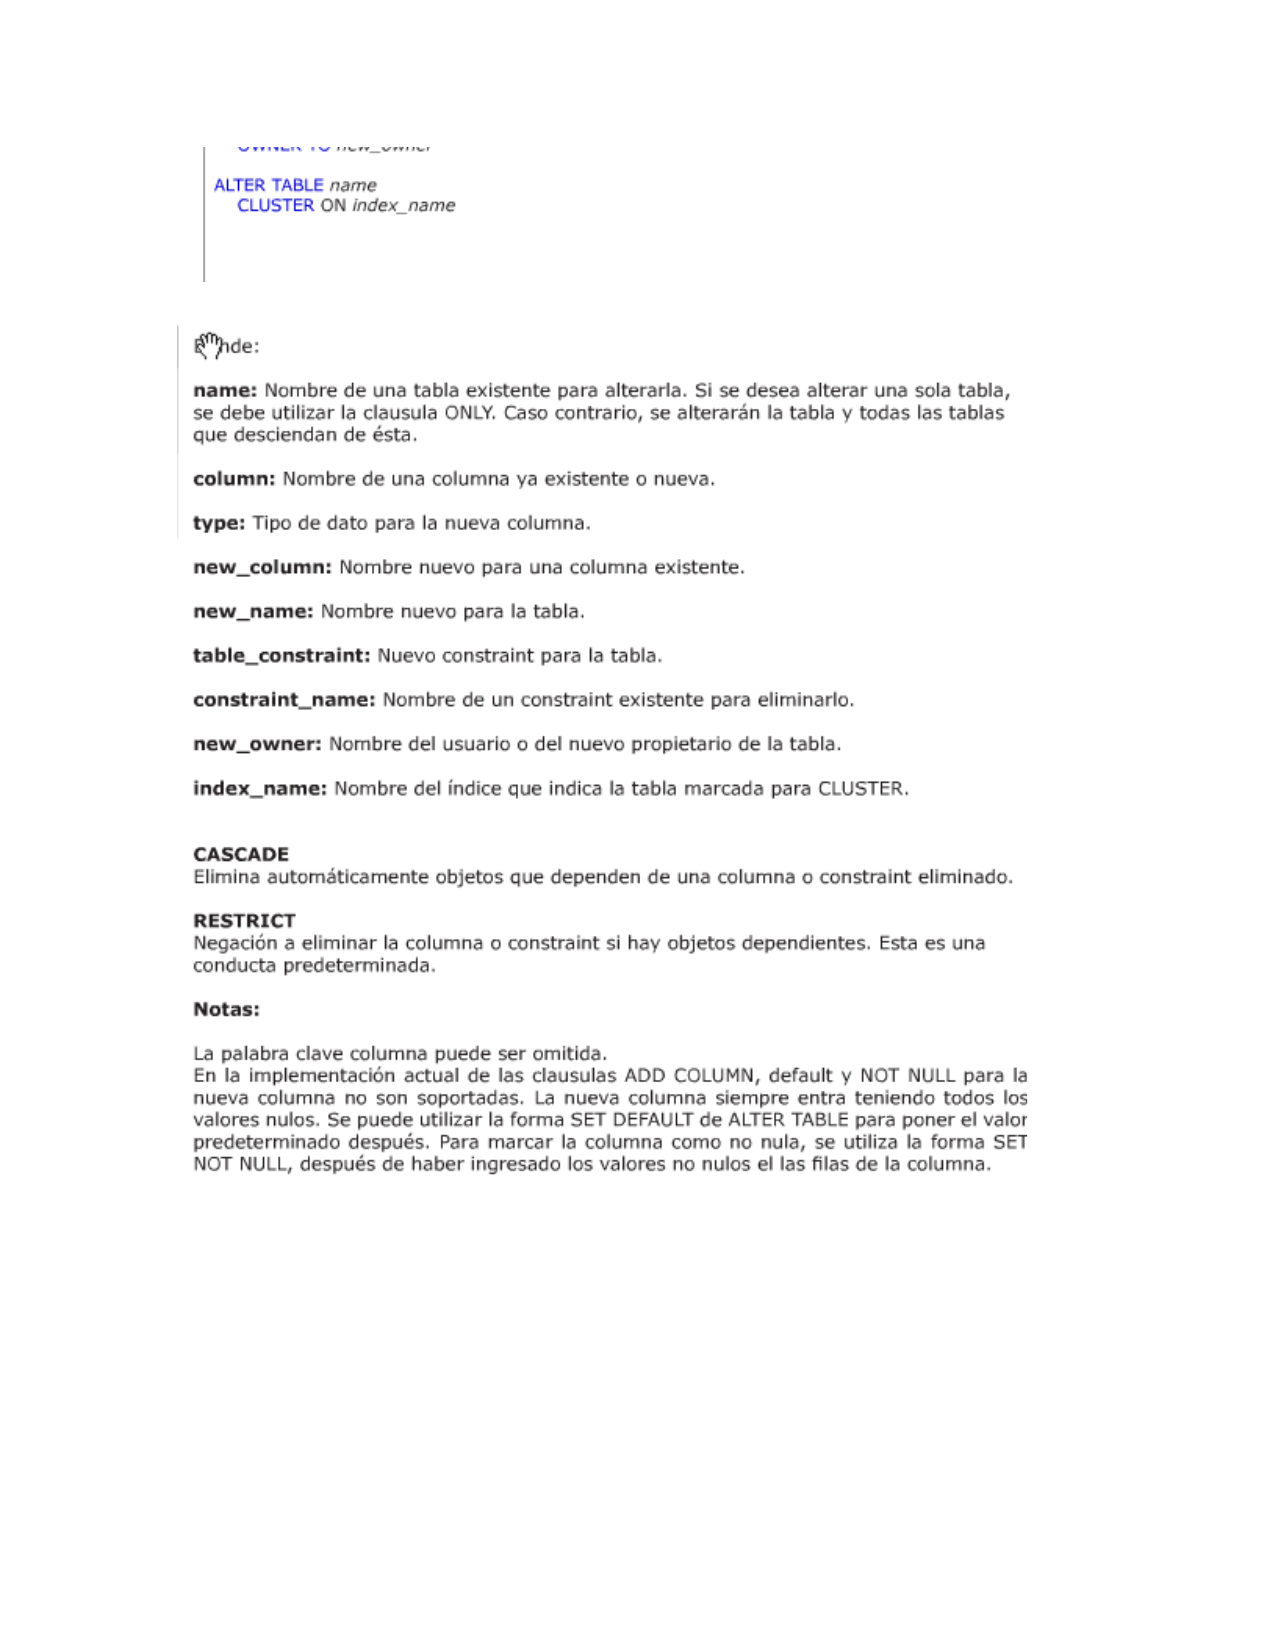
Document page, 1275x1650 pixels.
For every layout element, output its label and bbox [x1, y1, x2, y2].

picture [177, 300, 1028, 1190]
picture [177, 147, 1060, 282]
